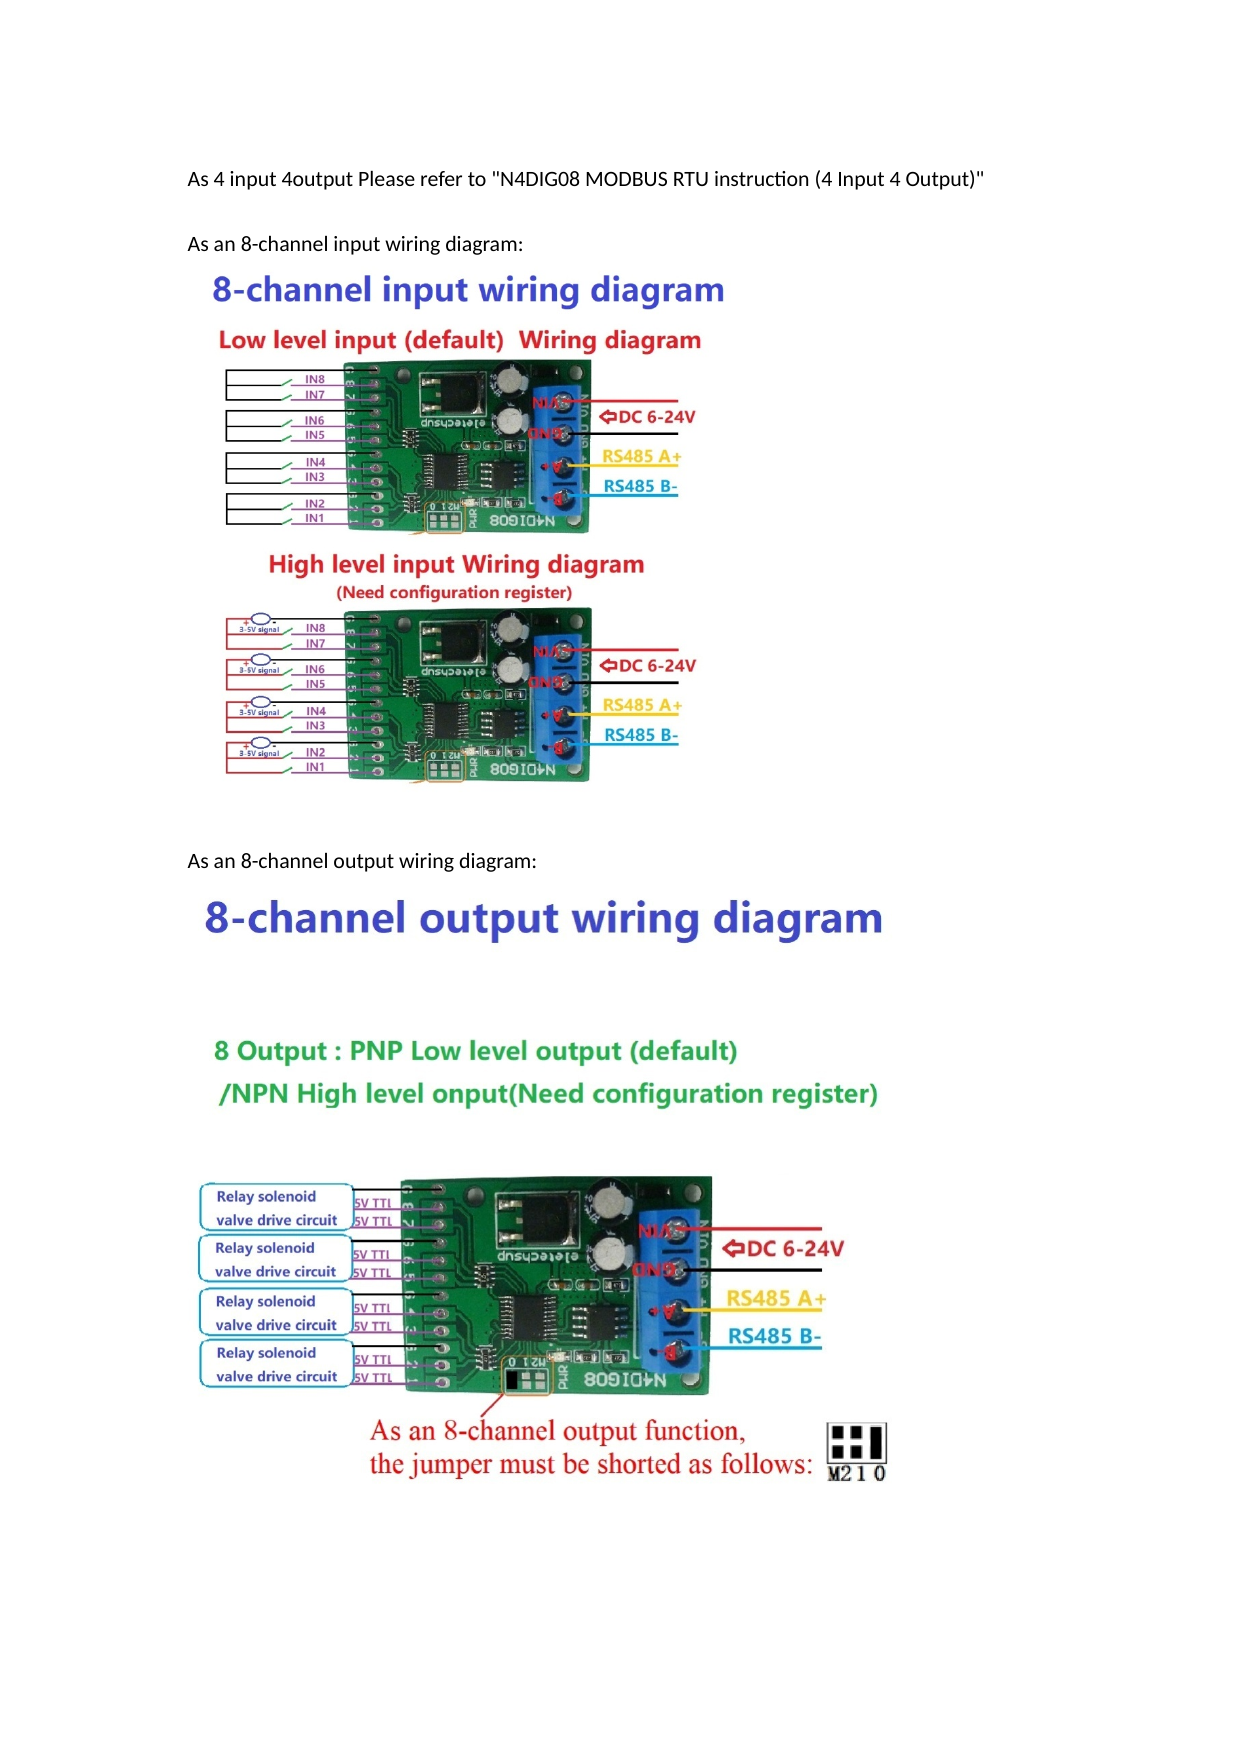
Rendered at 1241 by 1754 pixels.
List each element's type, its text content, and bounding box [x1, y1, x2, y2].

text As 4 input 4output Please refer to "N4DIG08 MODBUS RTU instruction (4 Input 4 Output)" [187, 162, 1053, 194]
text As an 8-channel output wiring diagram: [187, 844, 1053, 877]
picture [187, 259, 750, 822]
text As an 8-channel input wiring diagram: [187, 227, 1053, 259]
picture [187, 877, 898, 1587]
